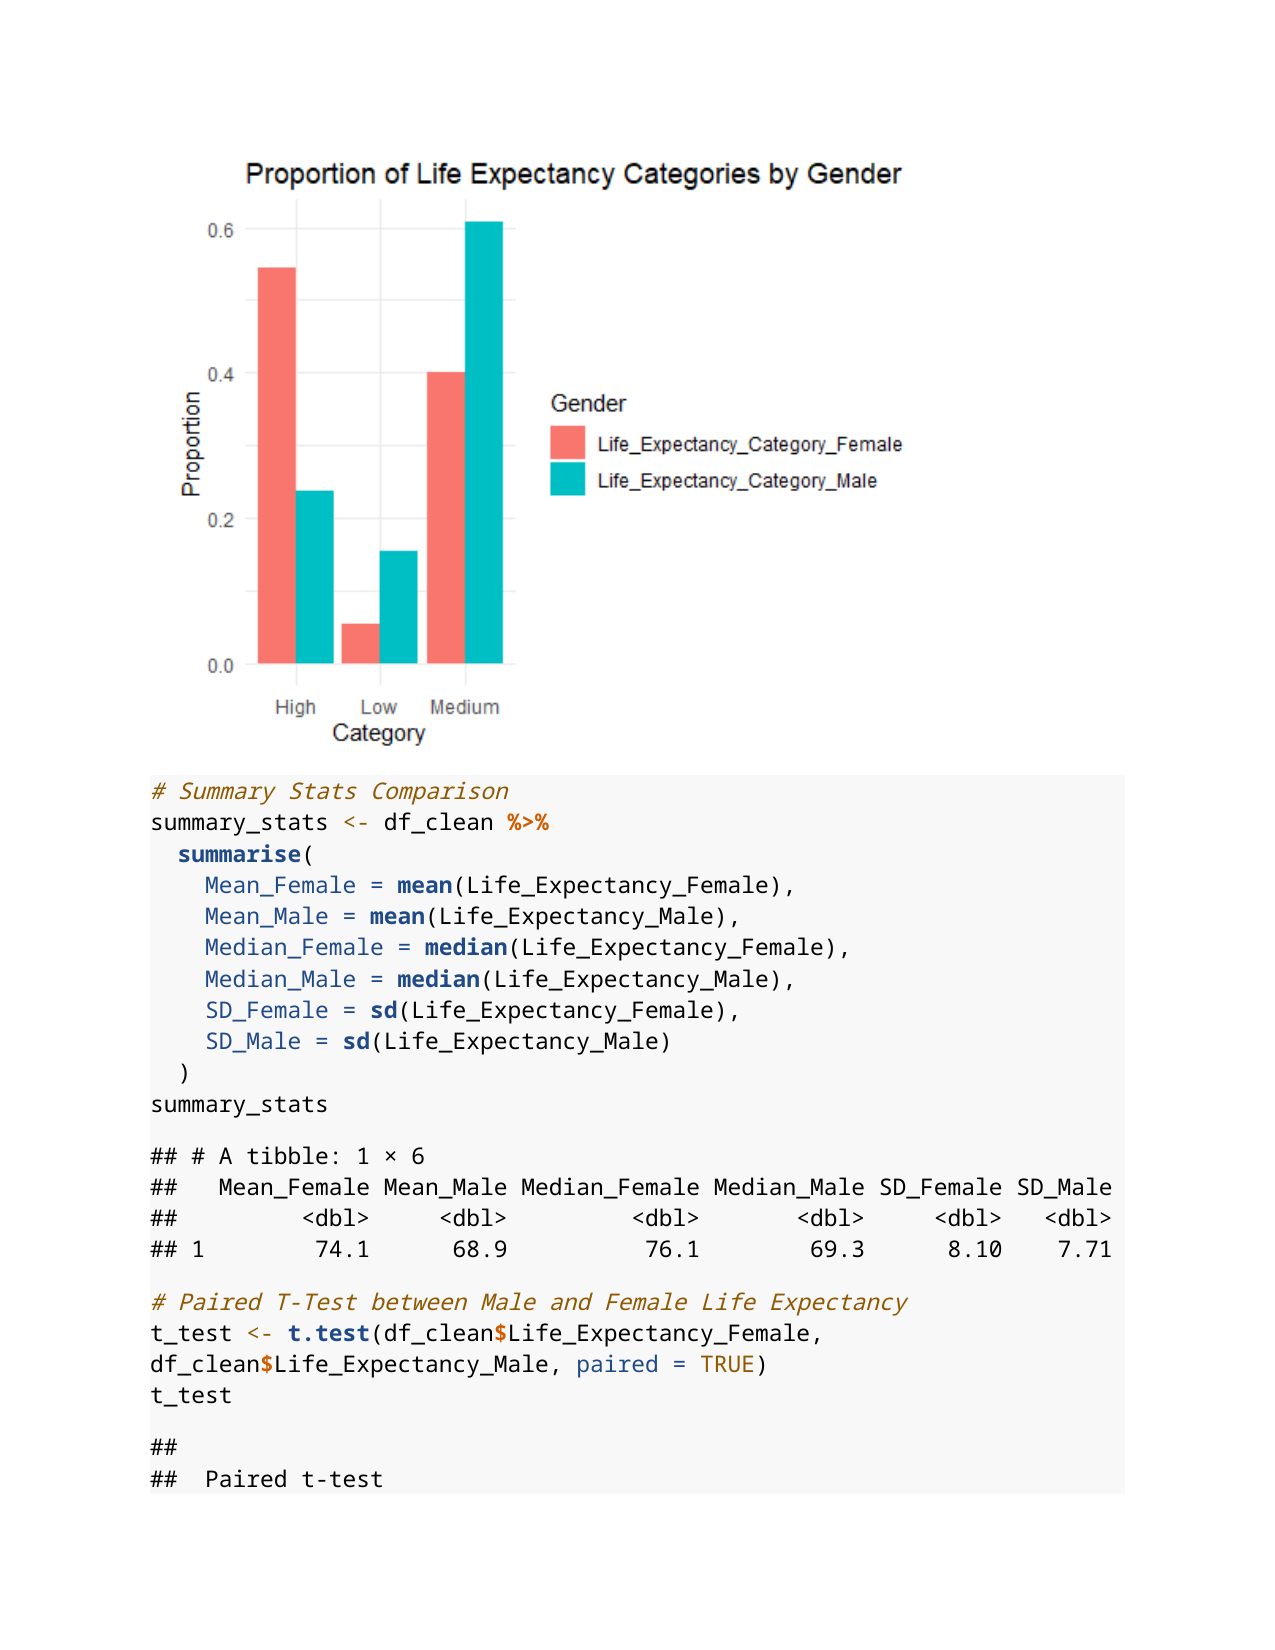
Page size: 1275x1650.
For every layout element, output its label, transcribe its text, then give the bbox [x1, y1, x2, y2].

picture [168, 150, 927, 757]
text ## # A tibble: 1 × 6 ## Mean_Female Mean_Male Median_Female Median_Male SD_Female SD_Male ## <dbl> <dbl> <dbl> <dbl> <dbl> <dbl> ## 1 74.1 68.9 76.1 69.3 8.10 7.71 [150, 1140, 1125, 1265]
text # Paired T-Test between Male and Female Life Expectancy t_test <- t.test(df_clean$Life_Expectancy_Female, df_clean$Life_Expectancy_Male, paired = TRUE) t_test [232, 1286, 1125, 1411]
text # Summary Stats Comparison summary_stats <- df_clean %>% summarise( Mean_Female = mean(Life_Expectancy_Female), Mean_Male = mean(Life_Expectancy_Male), Median_Female = median(Life_Expectancy_Female), Median_Male = median(Life_Expectancy_Male), SD_Female = sd(Life_Expectancy_Female), SD_Male = sd(Life_Expectancy_Male) ) summary_stats [191, 775, 1125, 1119]
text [150, 1431, 1125, 1494]
